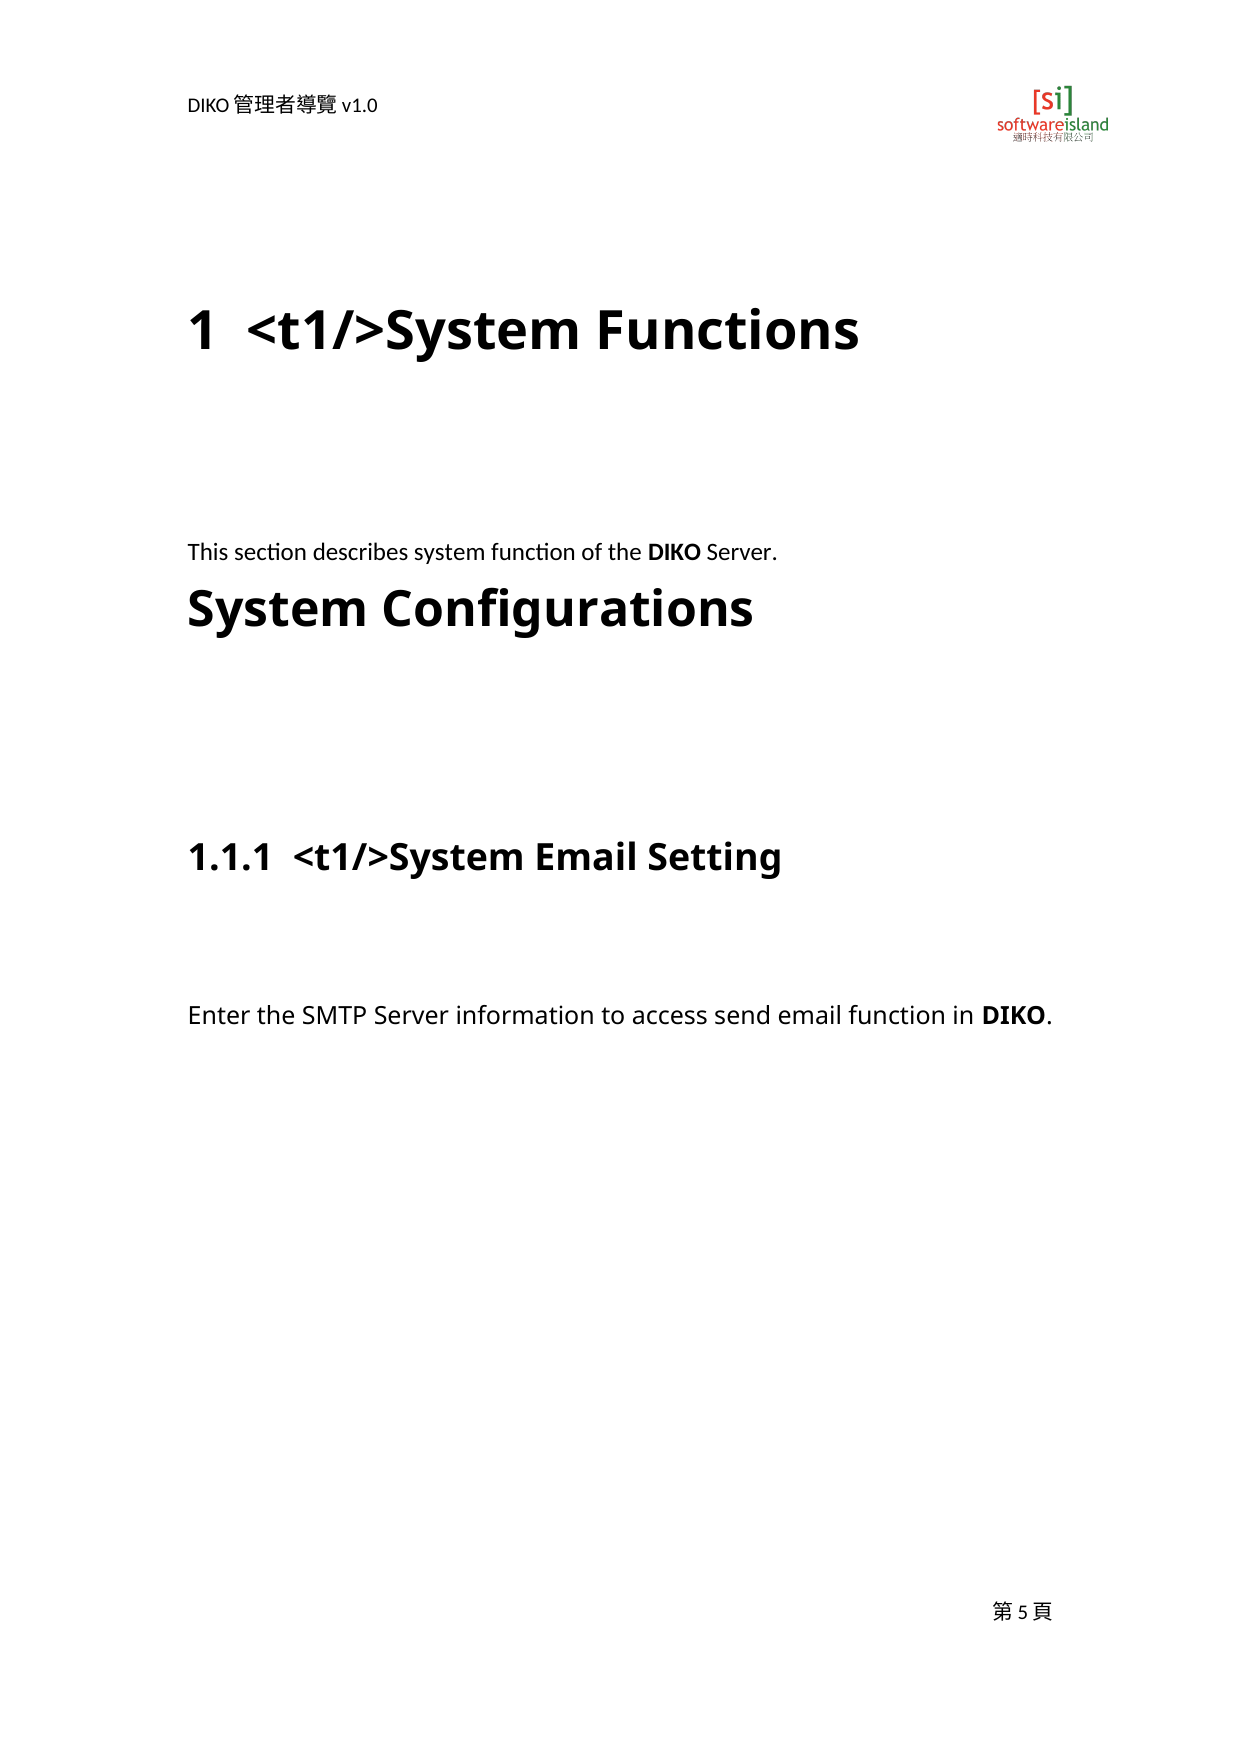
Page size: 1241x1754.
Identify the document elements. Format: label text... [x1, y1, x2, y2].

subtitle 1 <t1/>System Functions [187, 291, 1053, 366]
subtitle 1.1.1 <t1/>System Email Setting [187, 819, 1053, 894]
text Enter the SMTP Server information to access send email function in DIKO. [187, 996, 1053, 1033]
subtitle System Configurations [187, 570, 1053, 645]
picture [997, 82, 1108, 142]
text This section describes system function of the DIKO Server. [187, 532, 1053, 570]
